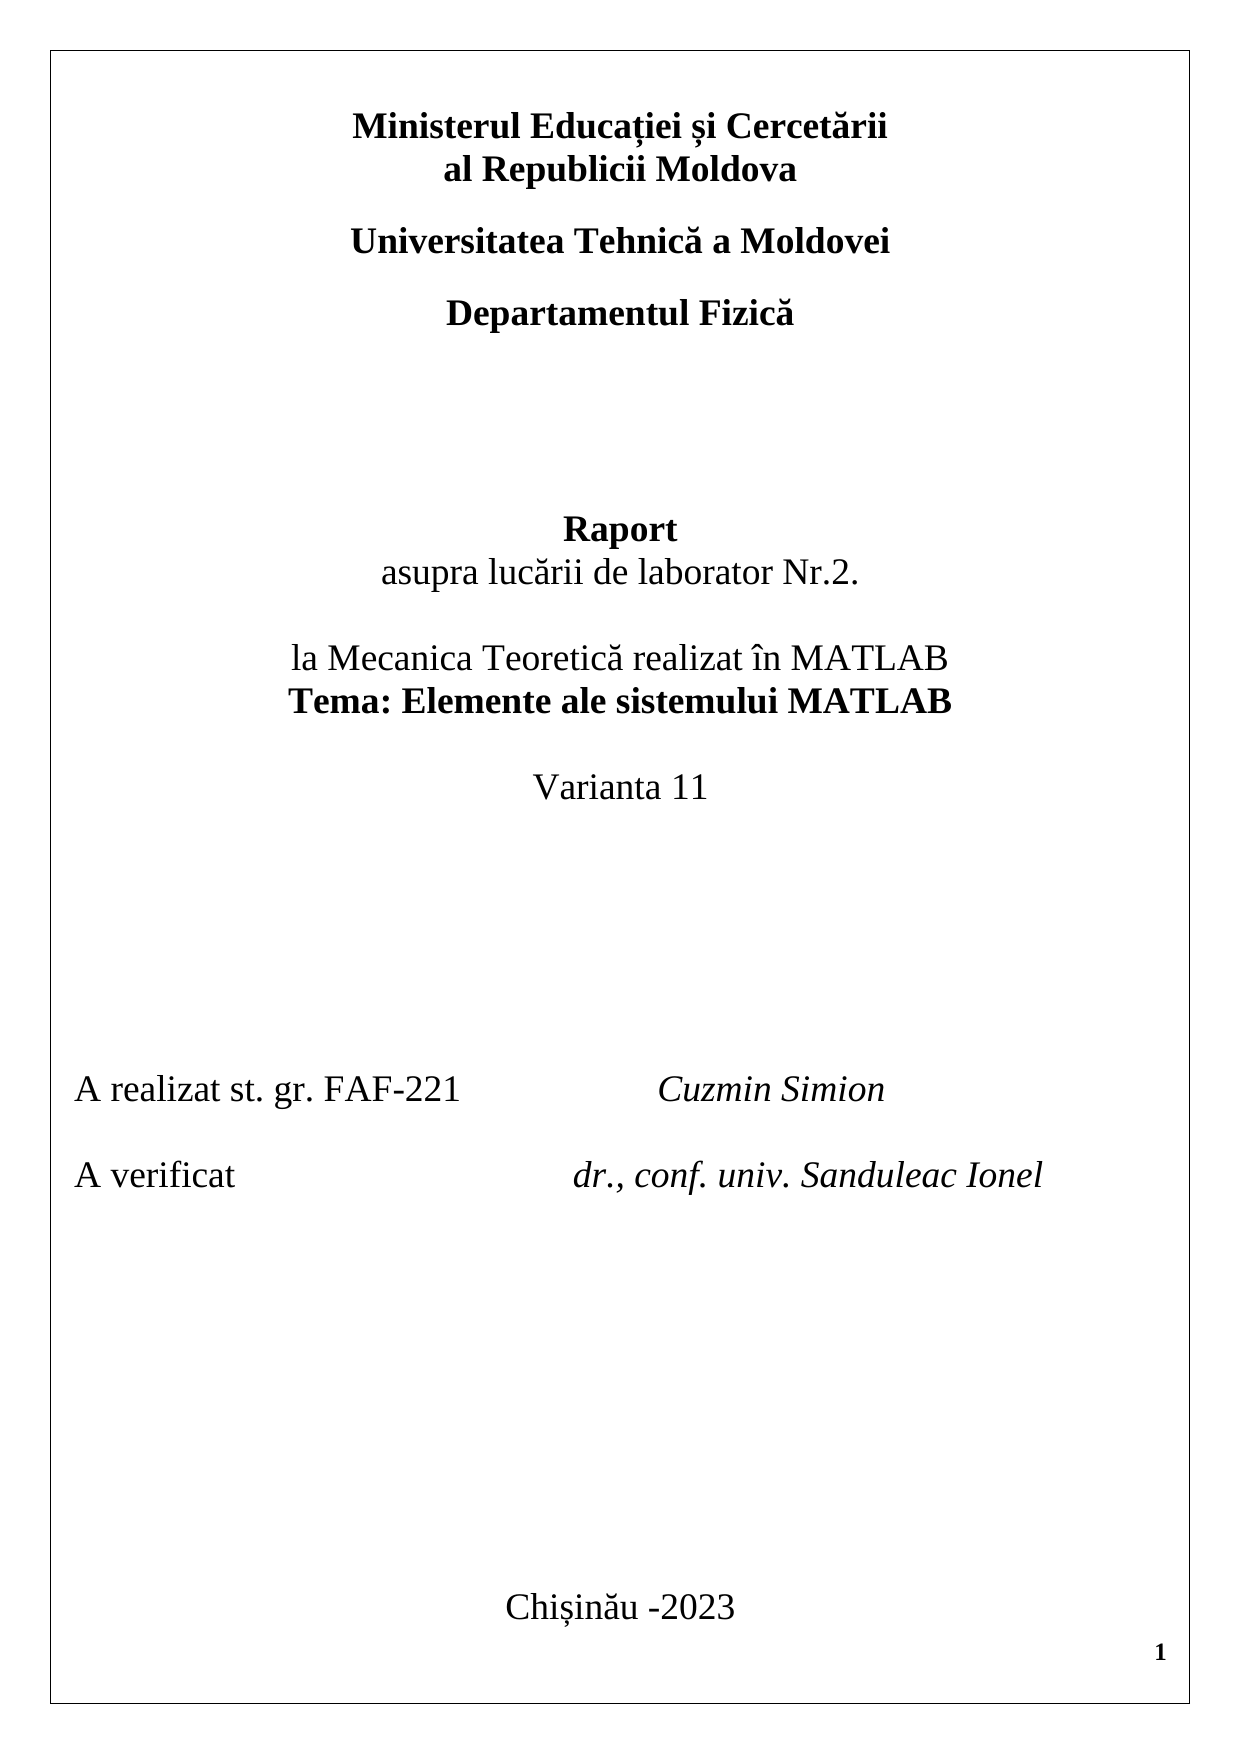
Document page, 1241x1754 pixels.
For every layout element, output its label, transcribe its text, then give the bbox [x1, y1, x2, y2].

text Departamentul Fizică [74, 290, 1167, 333]
text Varianta 11 [74, 765, 1167, 808]
text al Republicii Moldova [74, 147, 1167, 190]
text la Mecanica Teoretică realizat în MATLAB [74, 635, 1167, 678]
text A verificat dr., conf. univ. Sanduleac Ionel [74, 1153, 1167, 1196]
text asupra lucării de laborator Nr.2. [74, 549, 1167, 592]
text Tema: Elemente ale sistemului MATLAB [74, 678, 1167, 722]
text Ministerul Educației și Cercetării [74, 103, 1167, 147]
text A realizat st. gr. FAF-221 Cuzmin Simion [74, 1067, 1167, 1110]
text Chișinău -2023 [74, 1584, 1167, 1627]
text Universitatea Tehnică a Moldovei [74, 218, 1167, 262]
text Raport [74, 506, 1167, 549]
